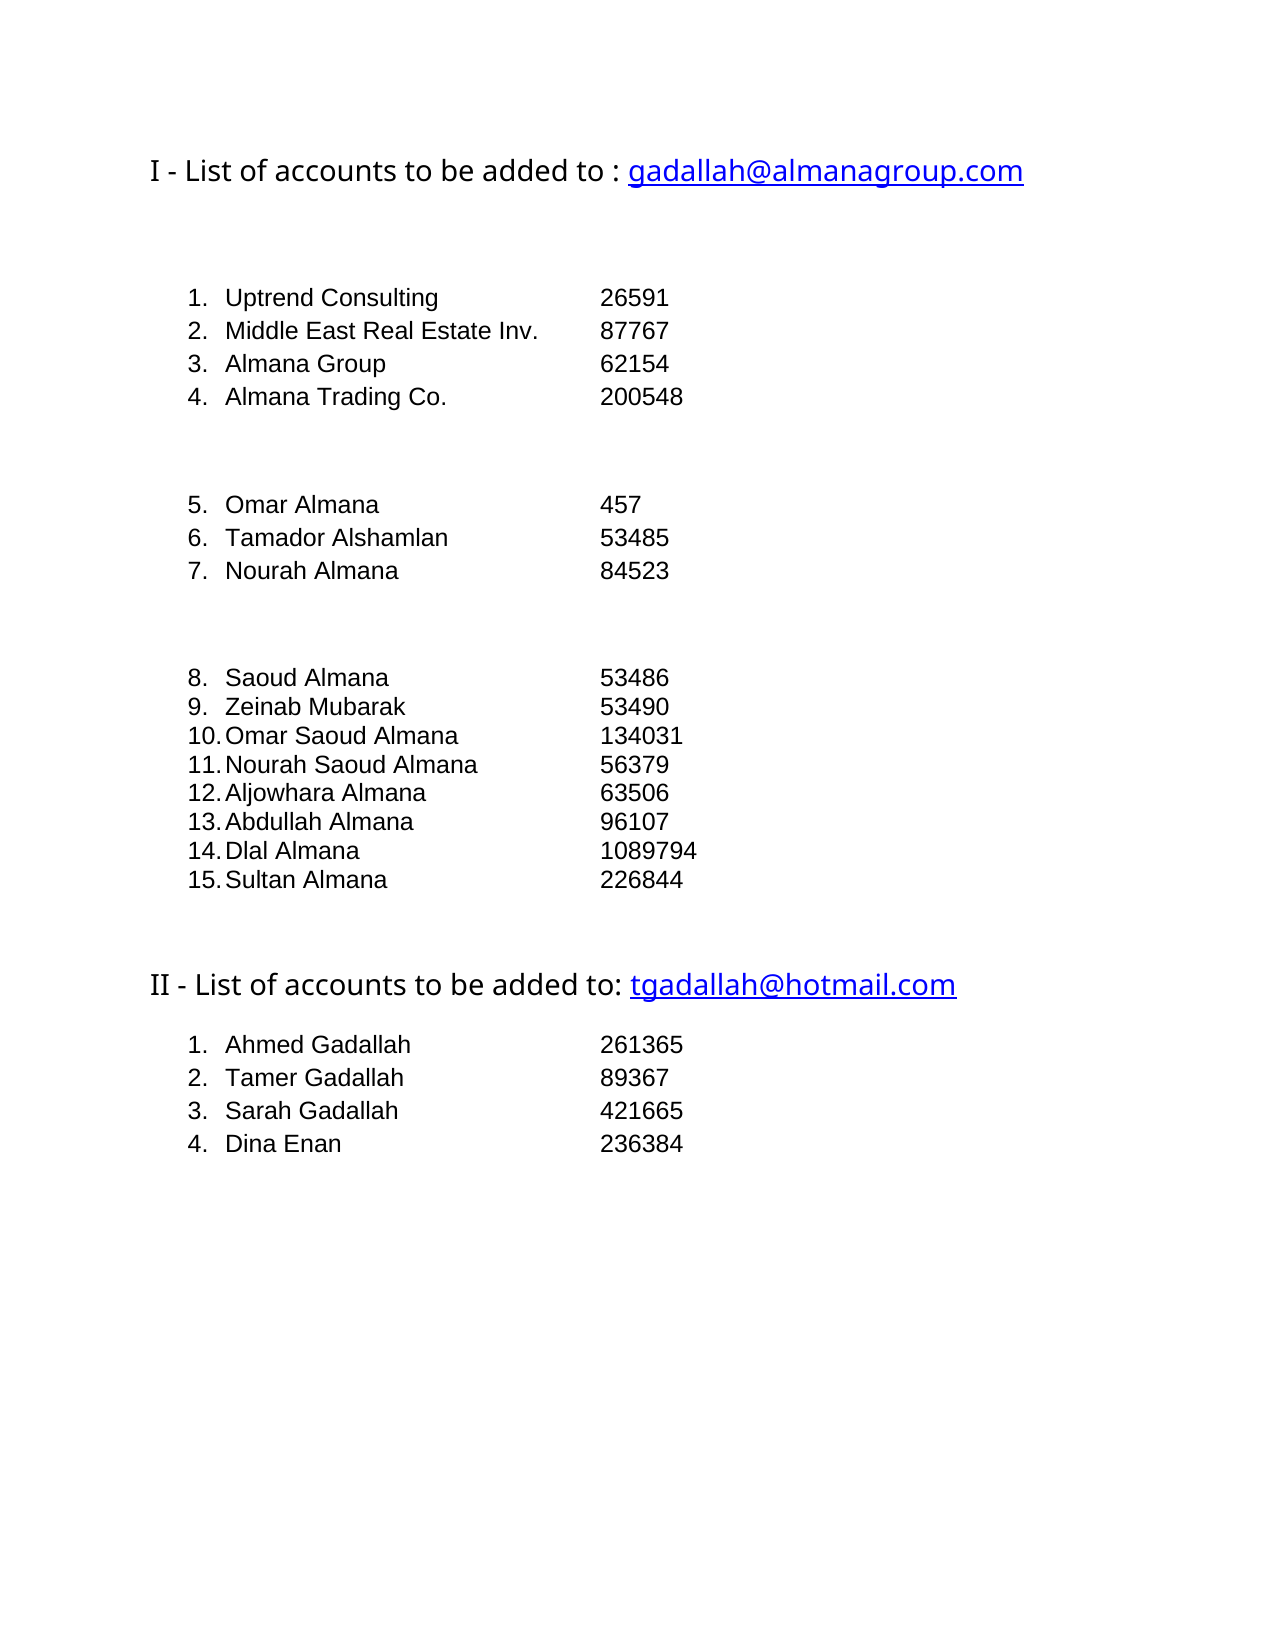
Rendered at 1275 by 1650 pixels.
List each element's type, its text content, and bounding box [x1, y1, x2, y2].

list Zeinab Mubarak 53490 [187, 692, 1125, 721]
list Saoud Almana 53486 [187, 663, 1125, 692]
list Nourah Saoud Almana 56379 [187, 750, 1125, 778]
list Omar Almana 457 [187, 490, 1125, 518]
list Almana Trading Co. 200548 [187, 382, 1125, 411]
list Middle East Real Estate Inv. 87767 [187, 316, 1125, 345]
list Tamador Alshamlan 53485 [187, 523, 1125, 551]
list Tamer Gadallah 89367 [187, 1063, 1125, 1092]
list Sarah Gadallah 421665 [187, 1096, 1125, 1125]
list Ahmed Gadallah 261365 [187, 1030, 1125, 1059]
list Almana Group 62154 [187, 349, 1125, 378]
list Dina Enan 236384 [187, 1129, 1125, 1158]
list Uptrend Consulting 26591 [187, 283, 1125, 312]
list Omar Saoud Almana 134031 [187, 721, 1125, 750]
list Aljowhara Almana 63506 [187, 778, 1125, 807]
list Nourah Almana 84523 [187, 556, 1125, 584]
list Abdullah Almana 96107 [187, 807, 1125, 836]
list Dlal Almana 1089794 [187, 836, 1125, 865]
text II - List of accounts to be added to: tgadallah@hotmail.com [150, 964, 1125, 1003]
list Sultan Almana 226844 [187, 865, 1125, 893]
text I - List of accounts to be added to : gadallah@almanagroup.com [150, 150, 1125, 190]
